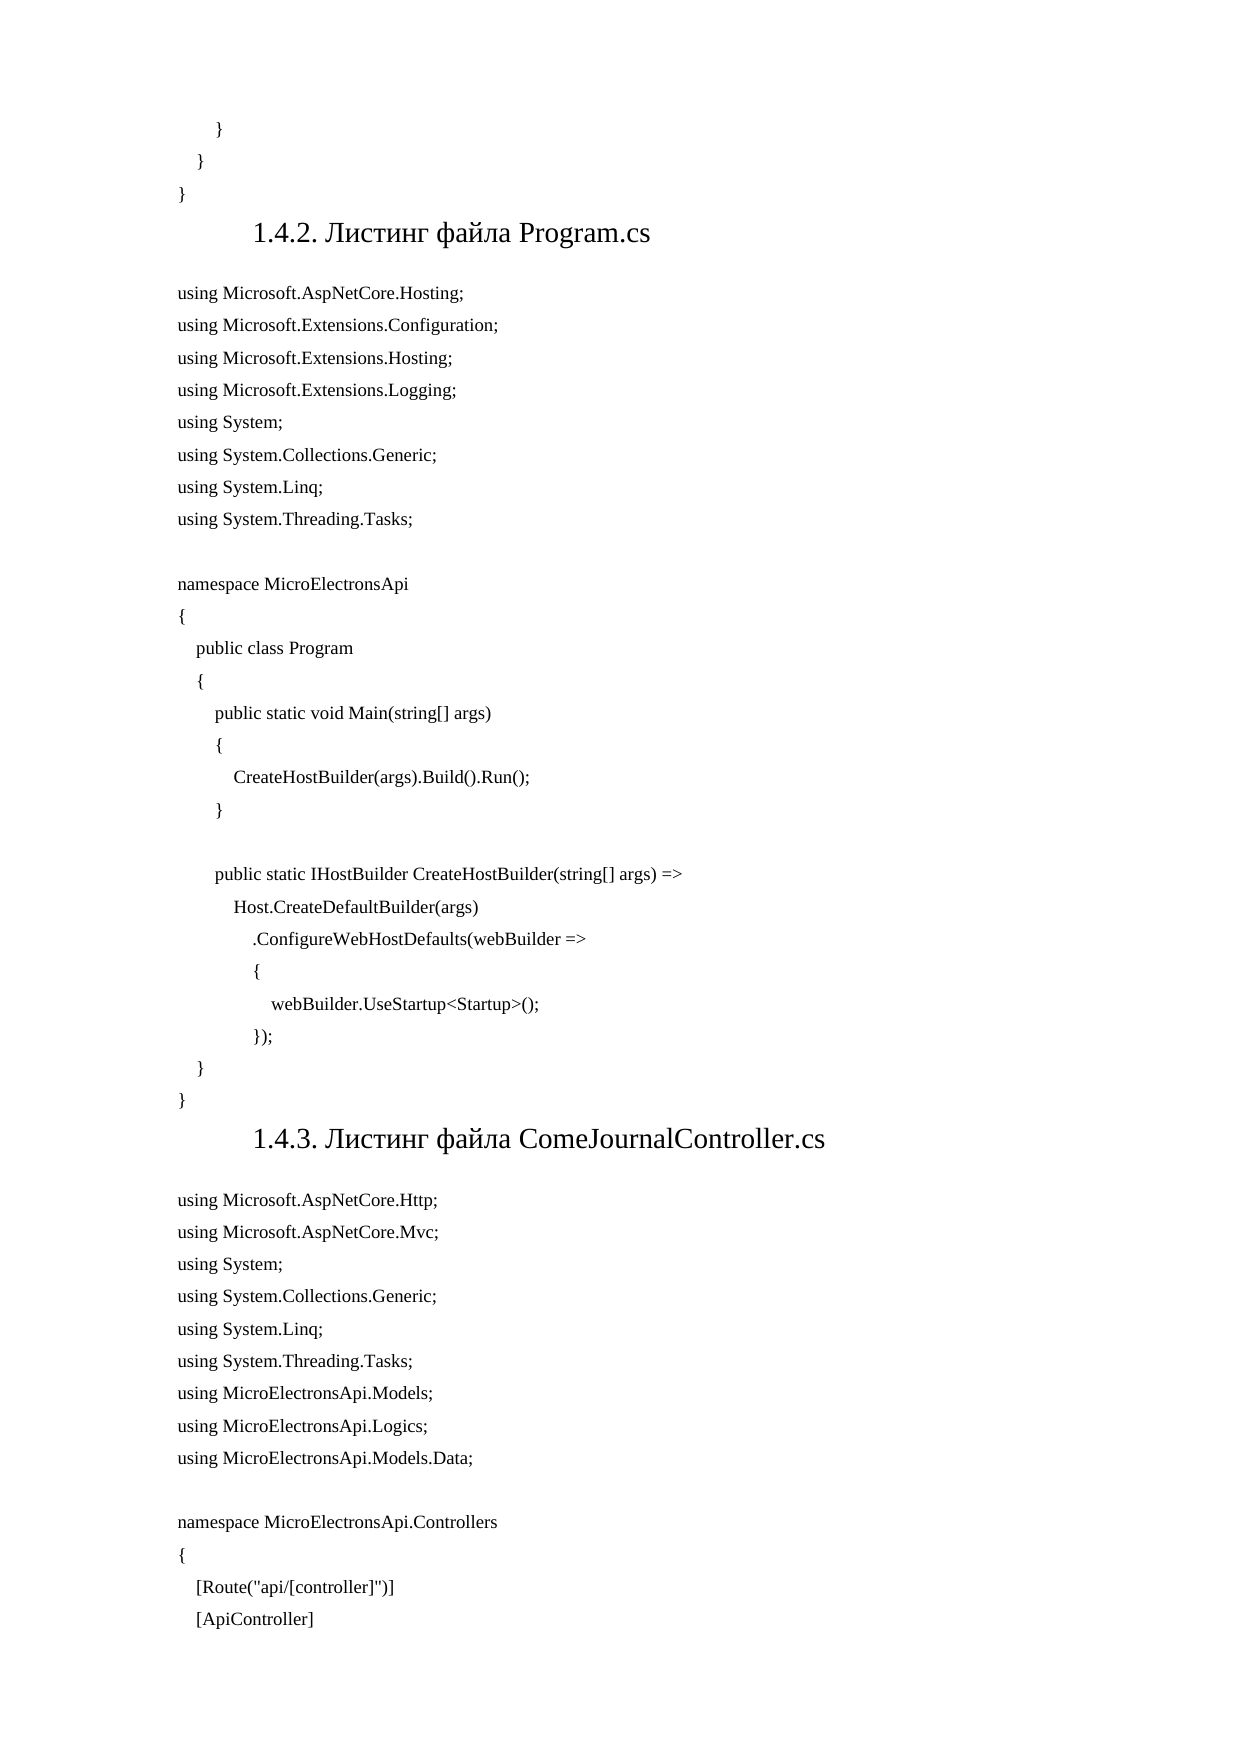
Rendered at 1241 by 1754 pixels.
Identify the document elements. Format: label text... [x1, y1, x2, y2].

text public class Program [177, 637, 1152, 659]
text using System.Linq; [177, 476, 1152, 497]
text public static void Main(string[] args) [177, 702, 1152, 723]
text namespace MicroElectronsApi.Controllers [177, 1511, 1152, 1533]
text using System; [177, 1253, 1152, 1275]
text { [177, 1544, 1152, 1565]
text } [177, 183, 1152, 204]
text using System; [177, 411, 1152, 433]
list Листинг файла ComeJournalController.cs [252, 1122, 1152, 1155]
text using MicroElectronsApi.Models.Data; [177, 1447, 1152, 1468]
text { [177, 605, 1152, 626]
text [ApiController] [177, 1608, 1152, 1630]
text { [177, 960, 1152, 982]
list Листинг файла Program.cs [252, 215, 1152, 248]
text using MicroElectronsApi.Logics; [177, 1414, 1152, 1436]
text using MicroElectronsApi.Models; [177, 1382, 1152, 1404]
text [Route("api/[controller]")] [177, 1576, 1152, 1598]
text using Microsoft.AspNetCore.Hosting; [177, 282, 1152, 303]
text using System.Collections.Generic; [177, 1285, 1152, 1307]
text namespace MicroElectronsApi [177, 573, 1152, 594]
text } [177, 150, 1152, 172]
text public static IHostBuilder CreateHostBuilder(string[] args) => [177, 863, 1152, 885]
text using Microsoft.Extensions.Logging; [177, 379, 1152, 400]
text }); [177, 1025, 1152, 1046]
text using Microsoft.Extensions.Hosting; [177, 347, 1152, 368]
text using Microsoft.AspNetCore.Mvc; [177, 1221, 1152, 1242]
text webBuilder.UseStartup<Startup>(); [177, 992, 1152, 1014]
text using System.Threading.Tasks; [177, 1350, 1152, 1372]
text CreateHostBuilder(args).Build().Run(); [177, 766, 1152, 788]
text using System.Threading.Tasks; [177, 508, 1152, 529]
text using System.Collections.Generic; [177, 443, 1152, 465]
text Host.CreateDefaultBuilder(args) [177, 896, 1152, 917]
text { [177, 734, 1152, 756]
text .ConfigureWebHostDefaults(webBuilder => [177, 928, 1152, 949]
text { [177, 669, 1152, 691]
text using System.Linq; [177, 1318, 1152, 1339]
text } [177, 799, 1152, 820]
text using Microsoft.Extensions.Configuration; [177, 314, 1152, 336]
text using Microsoft.AspNetCore.Http; [177, 1188, 1152, 1210]
text } [177, 1089, 1152, 1111]
text } [177, 118, 1152, 140]
text } [177, 1057, 1152, 1078]
